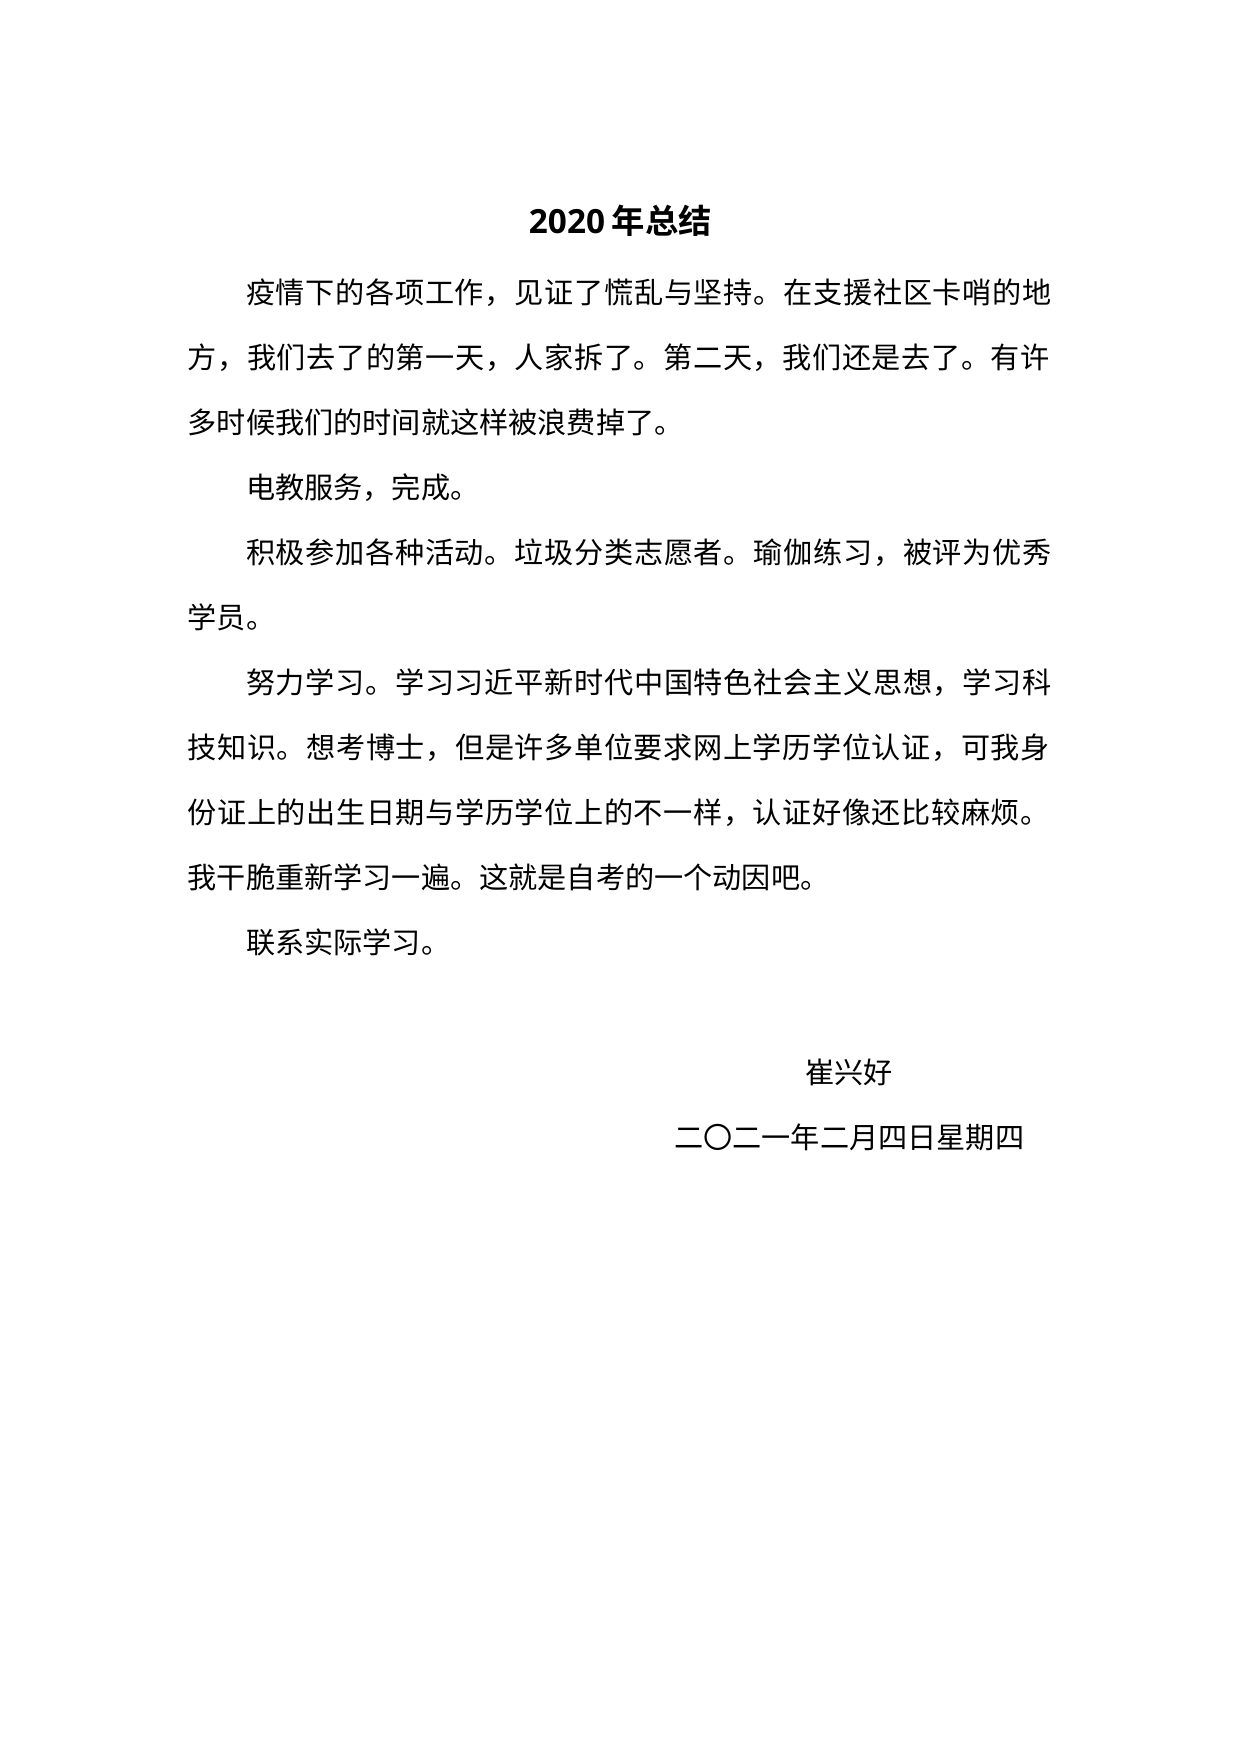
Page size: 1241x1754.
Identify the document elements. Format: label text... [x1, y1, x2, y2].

text 努力学习。学习习近平新时代中国特色社会主义思想，学习科技知识。想考博士，但是许多单位要求网上学历学位认证，可我身份证上的出生日期与学历学位上的不一样，认证好像还比较麻烦。我干脆重新学习一遍。这就是自考的一个动因吧。 [187, 648, 1053, 908]
text 电教服务，完成。 [187, 453, 1053, 518]
text 二〇二一年二月四日星期四 [187, 1103, 1053, 1168]
text 联系实际学习。 [187, 908, 1053, 973]
title 2020年总结 [187, 187, 1053, 252]
text 疫情下的各项工作，见证了慌乱与坚持。在支援社区卡哨的地方，我们去了的第一天，人家拆了。第二天，我们还是去了。有许多时候我们的时间就这样被浪费掉了。 [187, 258, 1053, 453]
text 崔兴好 [187, 1038, 1053, 1103]
text 积极参加各种活动。垃圾分类志愿者。瑜伽练习，被评为优秀学员。 [187, 518, 1053, 648]
